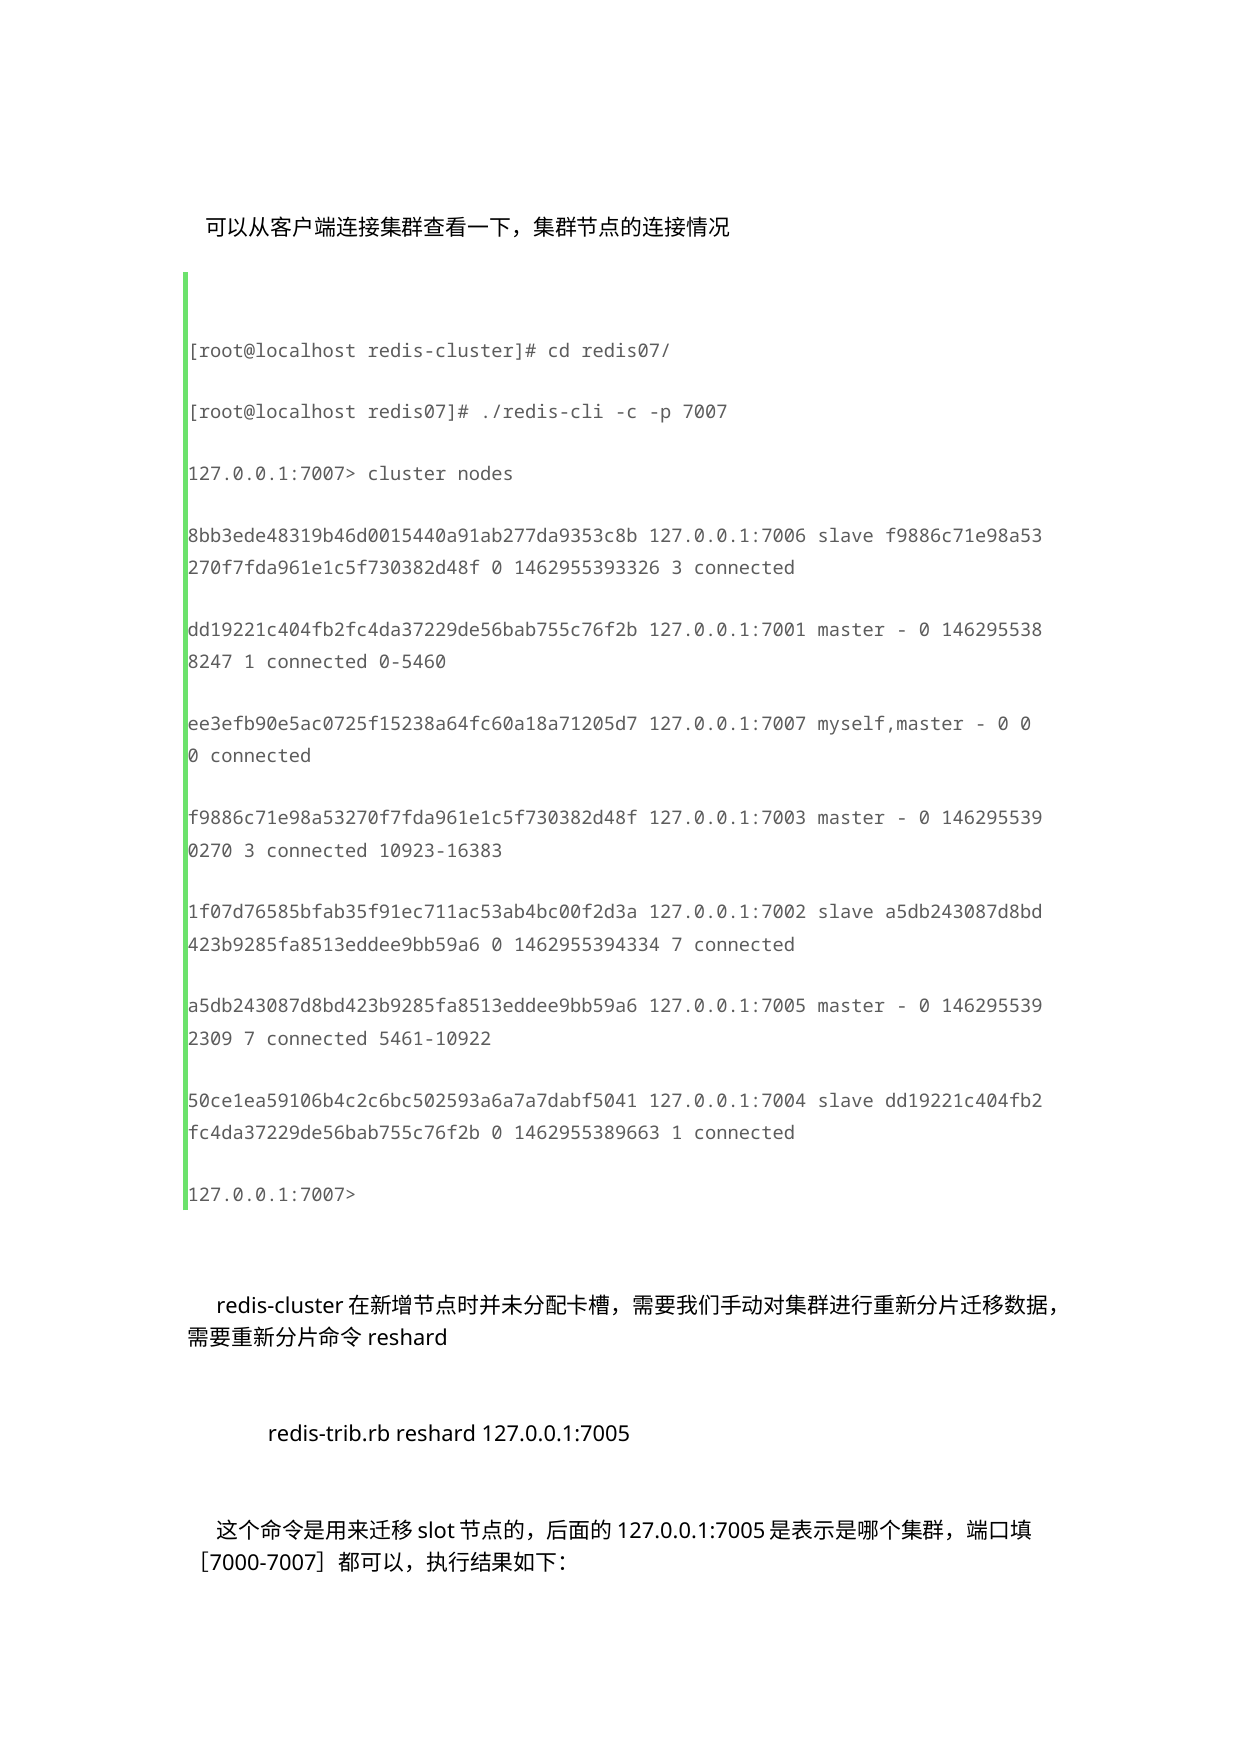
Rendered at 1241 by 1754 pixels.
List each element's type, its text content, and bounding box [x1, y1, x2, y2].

text 1f07d76585bfab35f91ec711ac53ab4bc00f2d3a 127.0.0.1:7002 slave a5db243087d8bd423b9285fa8513eddee9bb59a6 0 1462955394334 7 connected [188, 895, 1053, 960]
text 8bb3ede48319b46d0015440a91ab277da9353c8b 127.0.0.1:7006 slave f9886c71e98a53270f7fda961e1c5f730382d48f 0 1462955393326 3 connected [188, 518, 1053, 583]
text redis-cluster在新增节点时并未分配卡槽，需要我们手动对集群进行重新分片迁移数据，需要重新分片命令 reshard [187, 1287, 1053, 1352]
text [root@localhost redis07]# ./redis-cli -c -p 7007 [188, 395, 1053, 428]
text 50ce1ea59106b4c2c6bc502593a6a7a7dabf5041 127.0.0.1:7004 slave dd19221c404fb2fc4da37229de56bab755c76f2b 0 1462955389663 1 connected [188, 1083, 1053, 1148]
text ee3efb90e5ac0725f15238a64fc60a18a71205d7 127.0.0.1:7007 myself,master - 0 0 0 connected [188, 707, 1053, 772]
text 这个命令是用来迁移slot节点的，后面的127.0.0.1:7005是表示是哪个集群，端口填［7000-7007］都可以，执行结果如下： [187, 1512, 1053, 1577]
text f9886c71e98a53270f7fda961e1c5f730382d48f 127.0.0.1:7003 master - 0 1462955390270 3 connected 10923-16383 [188, 801, 1053, 866]
text 127.0.0.1:7007> cluster nodes [188, 457, 1053, 489]
text dd19221c404fb2fc4da37229de56bab755c76f2b 127.0.0.1:7001 master - 0 1462955388247 1 connected 0-5460 [188, 613, 1053, 678]
text [root@localhost redis-cluster]# cd redis07/ [188, 333, 1053, 366]
text a5db243087d8bd423b9285fa8513eddee9bb59a6 127.0.0.1:7005 master - 0 1462955392309 7 connected 5461-10922 [188, 989, 1053, 1054]
text redis-trib.rb reshard 127.0.0.1:7005 [187, 1416, 1053, 1449]
text 可以从客户端连接集群查看一下，集群节点的连接情况 [187, 210, 1053, 243]
text 127.0.0.1:7007> [188, 1178, 1053, 1210]
